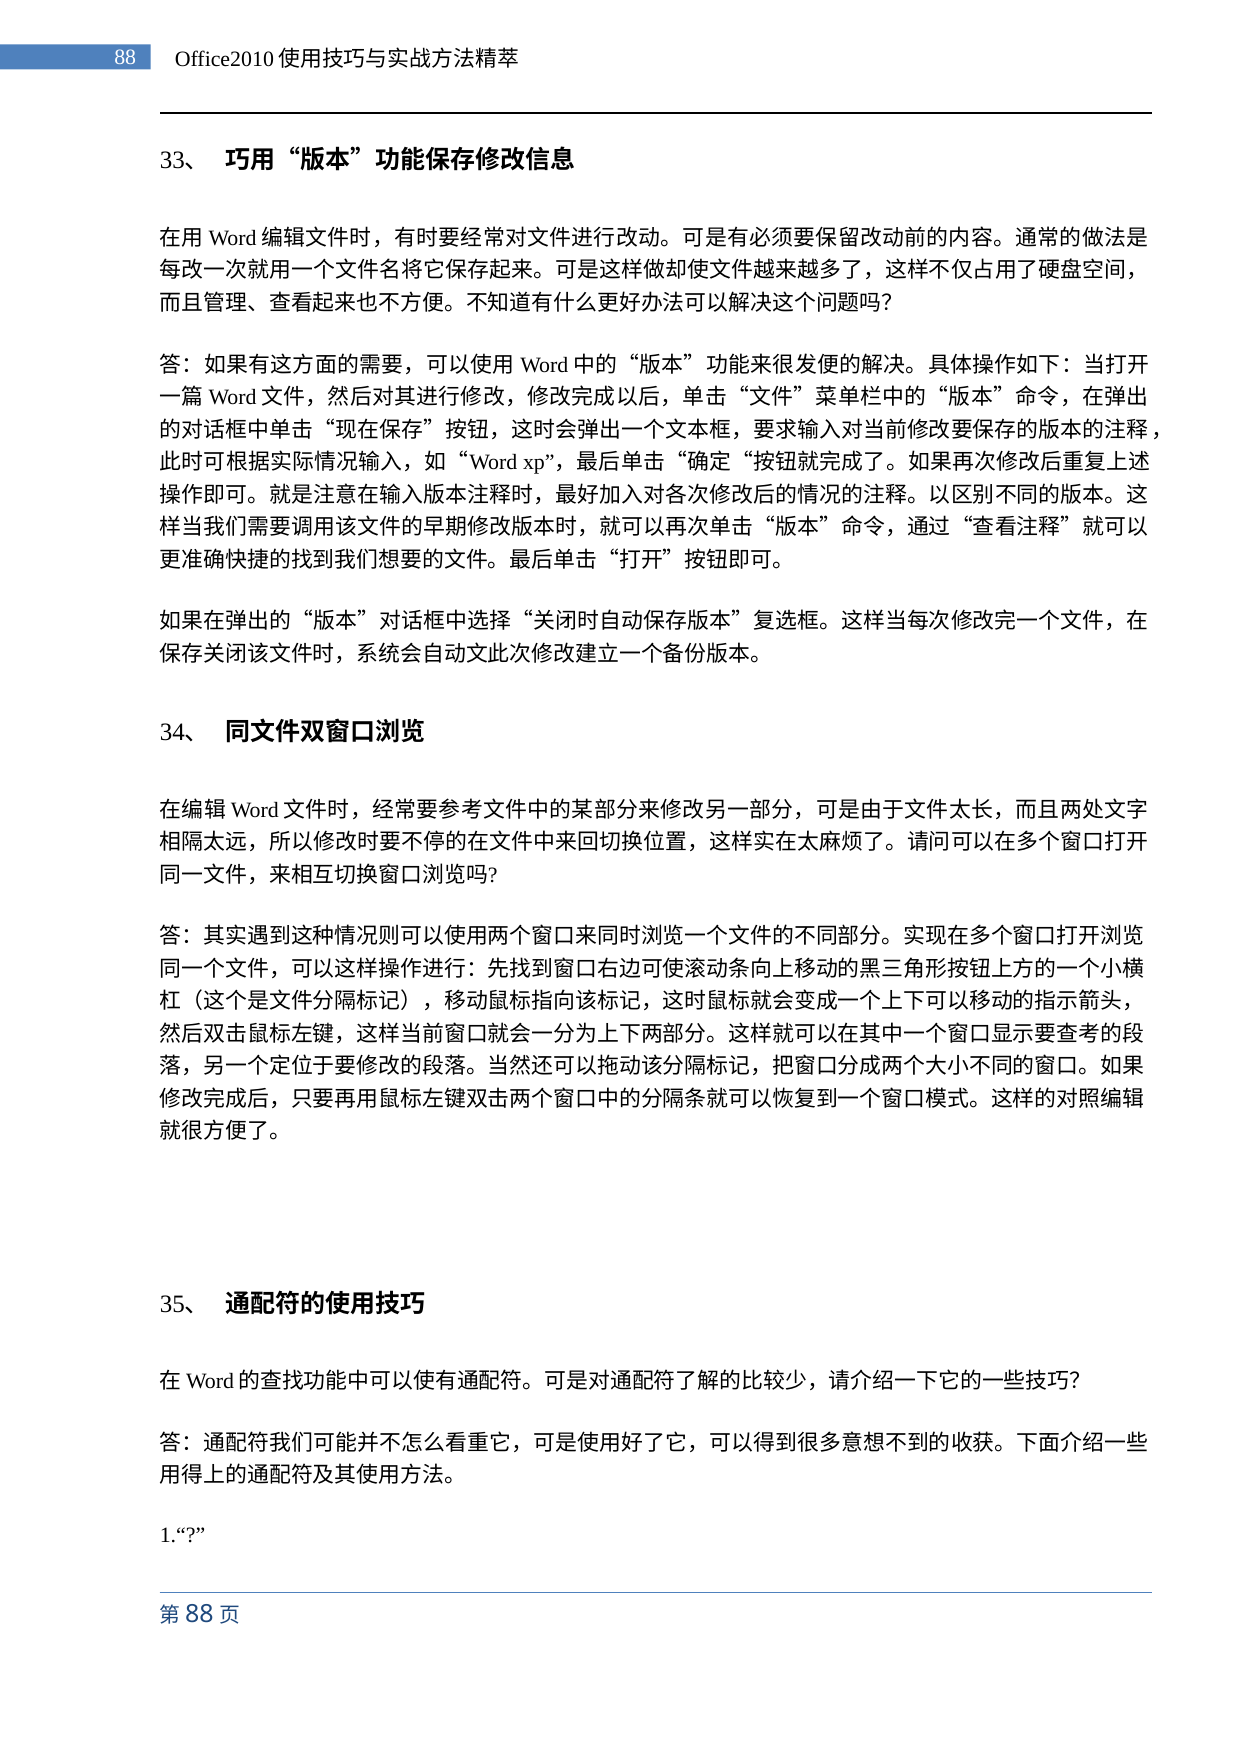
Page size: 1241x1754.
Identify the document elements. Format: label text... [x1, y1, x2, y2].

subtitle 通配符的使用技巧 [159, 1269, 1152, 1334]
subtitle 同文件双窗口浏览 [159, 697, 1152, 762]
subtitle 巧用“版本”功能保存修改信息 [159, 125, 1152, 190]
text 答：其实遇到这种情况则可以使用两个窗口来同时浏览一个文件的不同部分。实现在多个窗口打开浏览同一个文件，可以这样操作进行：先找到窗口右边可使滚动条向上移动的黑三角形按钮上方的一个小横杠（这个是文件分隔标记），移动鼠标指向该标记，这时鼠标就会变成一个上下可以移动的指示箭头，然后双击鼠标左键，这样当前窗口就会一分为上下两部分。这样就可以在其中一个窗口显示要查考的段落，另一个定位于要修改的段落。当然还可以拖动该分隔标记，把窗口分成两个大小不同的窗口。如果修改完成后，只要再用鼠标左键双击两个窗口中的分隔条就可以恢复到一个窗口模式。这样的对照编辑就很方便了。 [159, 918, 1152, 1145]
text 在Word的查找功能中可以使有通配符。可是对通配符了解的比较少，请介绍一下它的一些技巧？ [159, 1363, 1152, 1395]
text 在编辑Word文件时，经常要参考文件中的某部分来修改另一部分，可是由于文件太长，而且两处文字相隔太远，所以修改时要不停的在文件中来回切换位置，这样实在太麻烦了。请问可以在多个窗口打开同一文件，来相互切换窗口浏览吗? [159, 791, 1152, 889]
text 1.“?” [159, 1519, 1152, 1551]
text 在用Word编辑文件时，有时要经常对文件进行改动。可是有必须要保留改动前的内容。通常的做法是每改一次就用一个文件名将它保存起来。可是这样做却使文件越来越多了，这样不仅占用了硬盘空间，而且管理、查看起来也不方便。不知道有什么更好办法可以解决这个问题吗？ [159, 219, 1152, 317]
text 答：如果有这方面的需要，可以使用Word中的“版本”功能来很发便的解决。具体操作如下：当打开一篇Word文件，然后对其进行修改，修改完成以后，单击“文件”菜单栏中的“版本”命令，在弹出的对话框中单击“现在保存”按钮，这时会弹出一个文本框，要求输入对当前修改要保存的版本的注释，此时可根据实际情况输入，如“Word xp”，最后单击“确定“按钮就完成了。如果再次修改后重复上述操作即可。就是注意在输入版本注释时，最好加入对各次修改后的情况的注释。以区别不同的版本。这样当我们需要调用该文件的早期修改版本时，就可以再次单击“版本”命令，通过“查看注释”就可以更准确快捷的找到我们想要的文件。最后单击“打开”按钮即可。 [159, 346, 1152, 574]
text 答：通配符我们可能并不怎么看重它，可是使用好了它，可以得到很多意想不到的收获。下面介绍一些用得上的通配符及其使用方法。 [159, 1424, 1152, 1489]
text 如果在弹出的“版本”对话框中选择“关闭时自动保存版本”复选框。这样当每次修改完一个文件，在保存关闭该文件时，系统会自动文此次修改建立一个备份版本。 [159, 603, 1152, 668]
